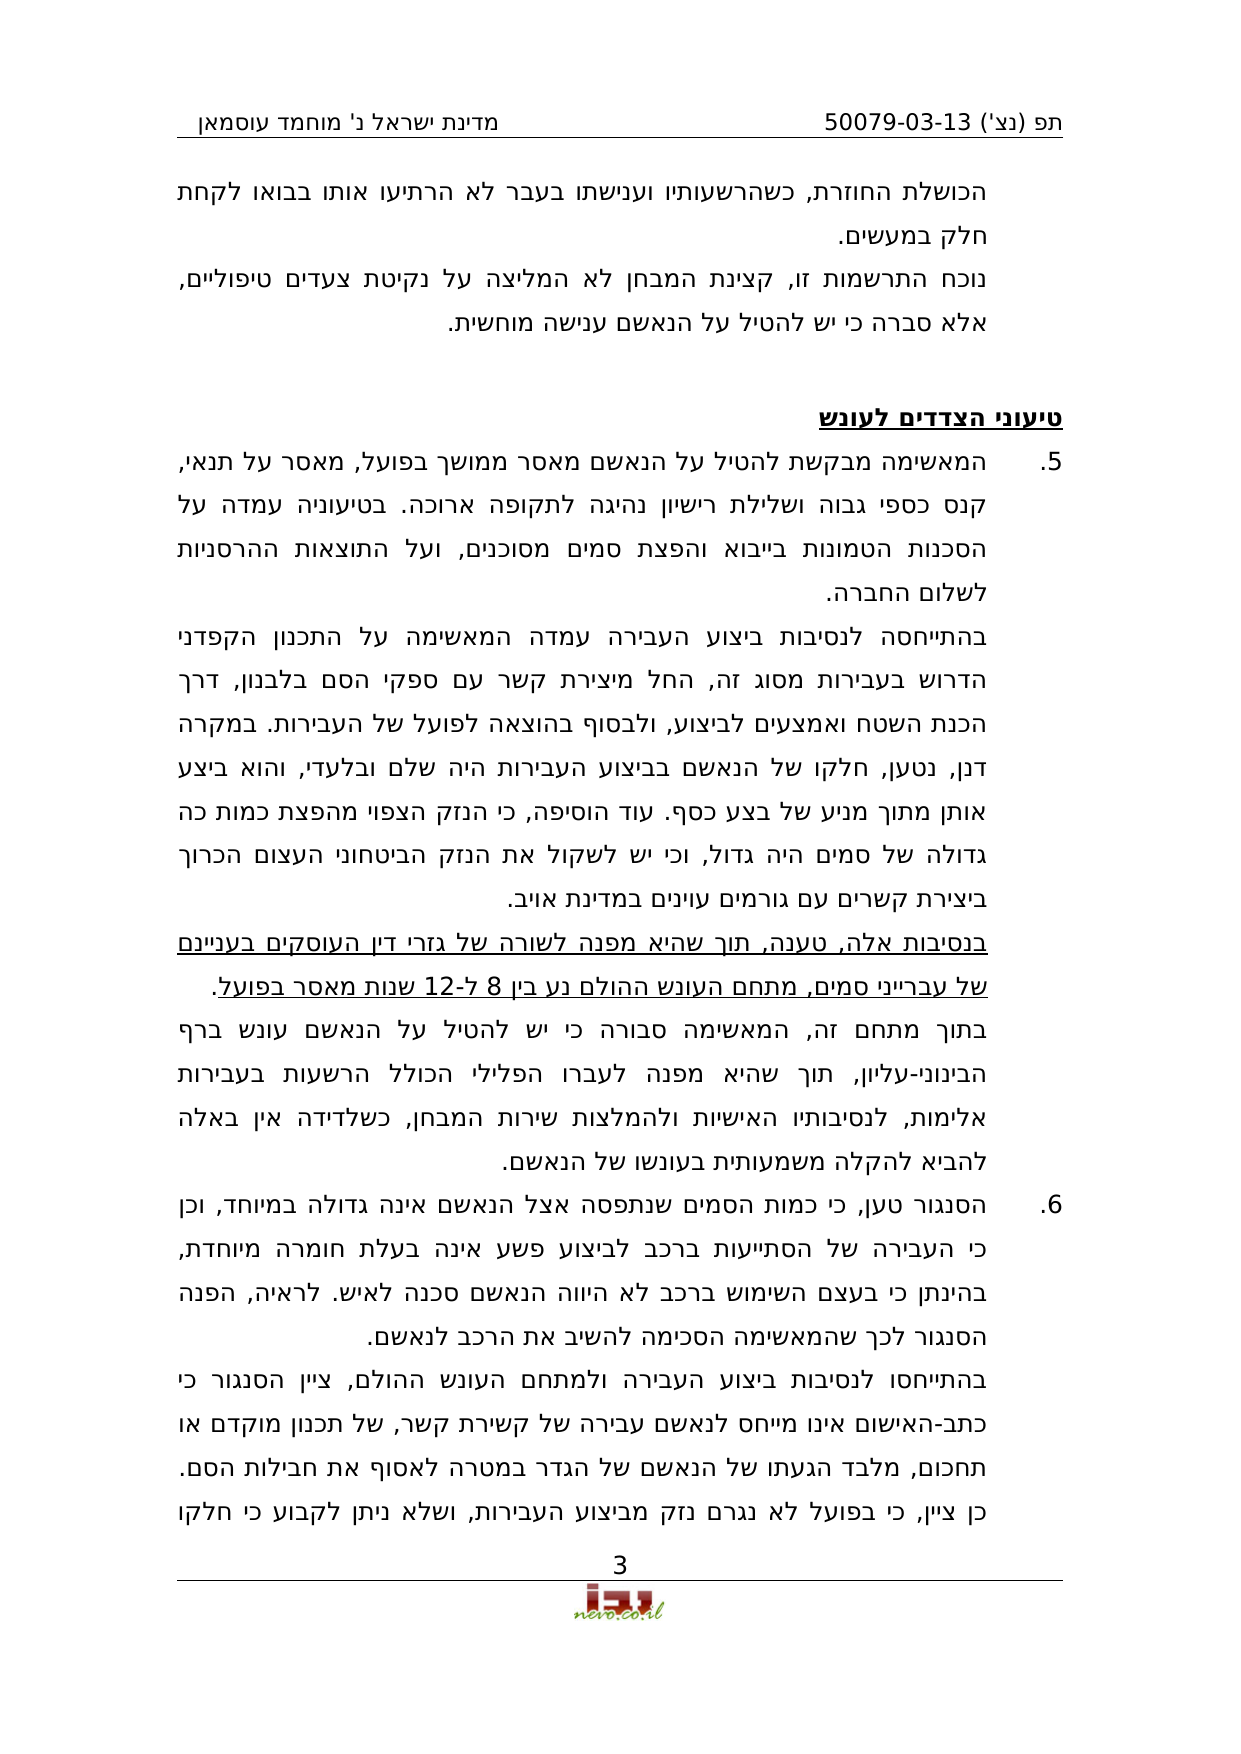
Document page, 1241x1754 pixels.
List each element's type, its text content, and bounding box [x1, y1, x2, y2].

text טיעוני הצדדים לעונש [177, 403, 1063, 432]
text בנסיבות אלה, טענה, תוך שהיא מפנה לשורה של גזרי דין העוסקים בעניינם של עברייני סמים, מתחם העונש ההולם נע בין 8 ל-12 שנות מאסר בפועל. [177, 928, 988, 953]
picture [574, 1583, 666, 1621]
text בתוך מתחם זה, המאשימה סבורה כי יש להטיל על הנאשם עונש ברף הבינוני-עליון, תוך שהיא מפנה לעברו הפלילי הכולל הרשעות בעבירות אלימות, לנסיבותיו האישיות ולהמלצות שירות המבחן, כשלדידה אין באלה להביא להקלה משמעותית בעונשו של הנאשם. [177, 1016, 988, 1176]
text 6. הסנגור טען, כי כמות הסמים שנתפסה אצל הנאשם אינה גדולה במיוחד, וכן כי העבירה של הסתייעות ברכב לביצוע פשע אינה בעלת חומרה מיוחדת, בהינתן כי בעצם השימוש ברכב לא היווה הנאשם סכנה לאיש. לראיה, הפנה הסנגור לכך שהמאשימה הסכימה להשיב את הרכב לנאשם. [177, 1191, 1063, 1351]
text בנסיבות אלה, טענה, תוך שהיא מפנה לשורה של גזרי דין העוסקים בעניינם של עברייני סמים, מתחם העונש ההולם נע בין 8 ל-12 שנות מאסר בפועל. [177, 955, 988, 1001]
text 5. המאשימה מבקשת להטיל על הנאשם מאסר ממושך בפועל, מאסר על תנאי, קנס כספי גבוה ושלילת רישיון נהיגה לתקופה ארוכה. בטיעוניה עמדה על הסכנות הטמונות בייבוא והפצת סמים מסוכנים, ועל התוצאות ההרסניות לשלום החברה. [177, 447, 1063, 607]
text נוכח התרשמות זו, קצינת המבחן לא המליצה על נקיטת צעדים טיפוליים, אלא סברה כי יש להטיל על הנאשם ענישה מוחשית. [177, 265, 988, 338]
text בהתייחסה לנסיבות ביצוע העבירה עמדה המאשימה על התכנון הקפדני הדרוש בעבירות מסוג זה, החל מיצירת קשר עם ספקי הסם בלבנון, דרך הכנת השטח ואמצעים לביצוע, ולבסוף בהוצאה לפועל של העבירות. במקרה דנן, נטען, חלקו של הנאשם בביצוע העבירות היה שלם ובלעדי, והוא ביצע אותן מתוך מניע של בצע כסף. עוד הוסיפה, כי הנזק הצפוי מהפצת כמות כה גדולה של סמים היה גדול, וכי יש לשקול את הנזק הביטחוני העצום הכרוך ביצירת קשרים עם גורמים עוינים במדינת אויב. [177, 622, 988, 914]
